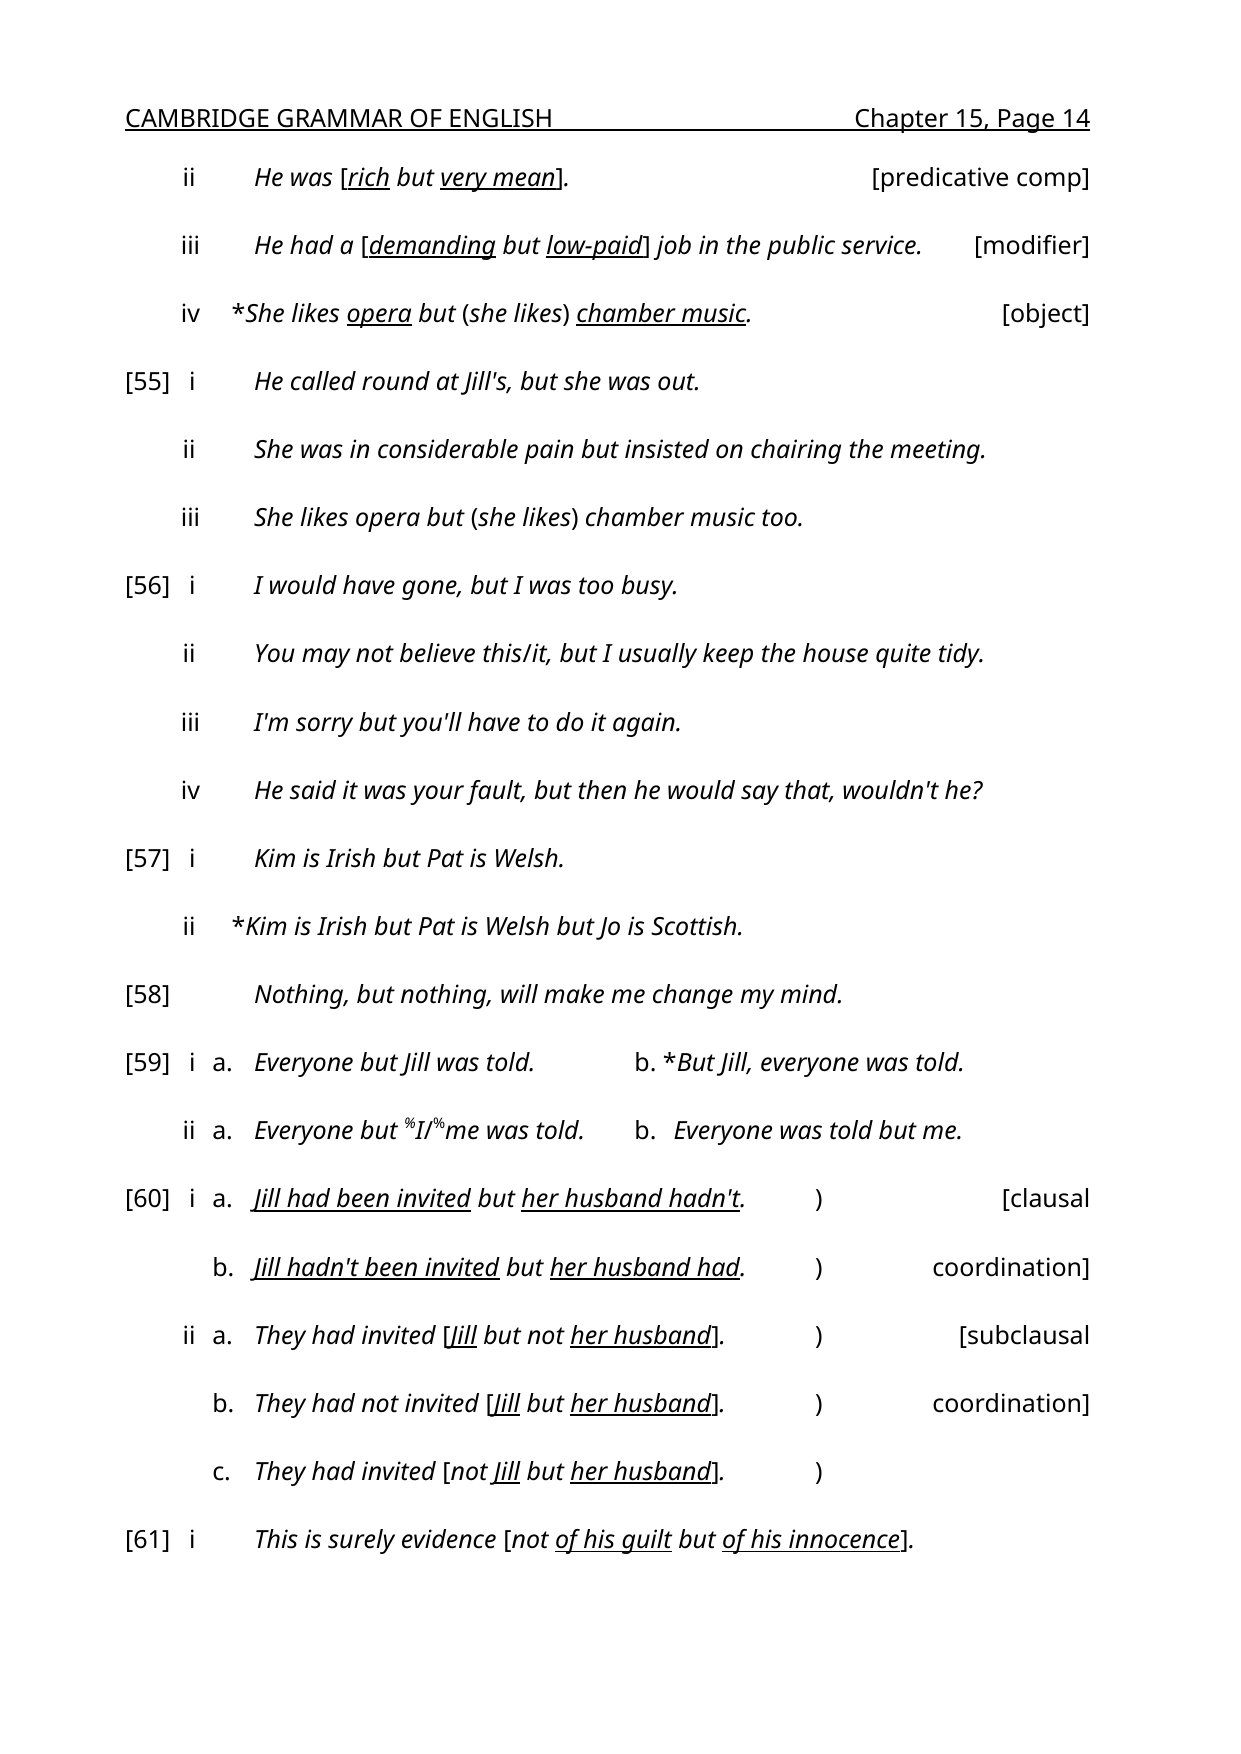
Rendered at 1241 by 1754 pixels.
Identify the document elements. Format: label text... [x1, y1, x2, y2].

text [55] i He called round at Jill's, but she was out. [125, 364, 1090, 398]
text ii a. They had invited [Jill but not her husband]. ) [subclausal [180, 1317, 1090, 1351]
text ii She was in considerable pain but insisted on chairing the meeting. [180, 432, 1090, 466]
text ii a. Everyone but %I/%me was told. b. Everyone was told but me. [180, 1113, 1090, 1147]
text [60] i a. Jill had been invited but her husband hadn't. ) [clausal [125, 1181, 1090, 1215]
text [56] i I would have gone, but I was too busy. [125, 568, 1090, 602]
text b. They had not invited [Jill but her husband]. ) coordination] [180, 1386, 1090, 1419]
text iv He said it was your fault, but then he would say that, wouldn't he? [180, 772, 1090, 806]
text [58] Nothing, but nothing, will make me change my mind. [125, 977, 1090, 1011]
text iii I'm sorry but you'll have to do it again. [180, 704, 1090, 738]
text iv *She likes opera but (she likes) chamber music. [object] [180, 296, 1090, 329]
text ii *Kim is Irish but Pat is Welsh but Jo is Scottish. [180, 909, 1090, 943]
text iii He had a [demanding but low-paid] job in the public service. [modifier] [180, 227, 1090, 261]
text b. Jill hadn't been invited but her husband had. ) coordination] [180, 1249, 1090, 1283]
text ii You may not believe this/it, but I usually keep the house quite tidy. [180, 636, 1090, 670]
text ii He was [rich but very mean]. [predicative comp] [180, 159, 1090, 193]
text [59] i a. Everyone but Jill was told. b. *But Jill, everyone was told. [125, 1045, 1090, 1079]
text [61] i This is surely evidence [not of his guilt but of his innocence]. [125, 1522, 1090, 1556]
text [57] i Kim is Irish but Pat is Welsh. [125, 841, 1090, 874]
text iii She likes opera but (she likes) chamber music too. [180, 500, 1090, 534]
text c. They had invited [not Jill but her husband]. ) [180, 1454, 1090, 1488]
